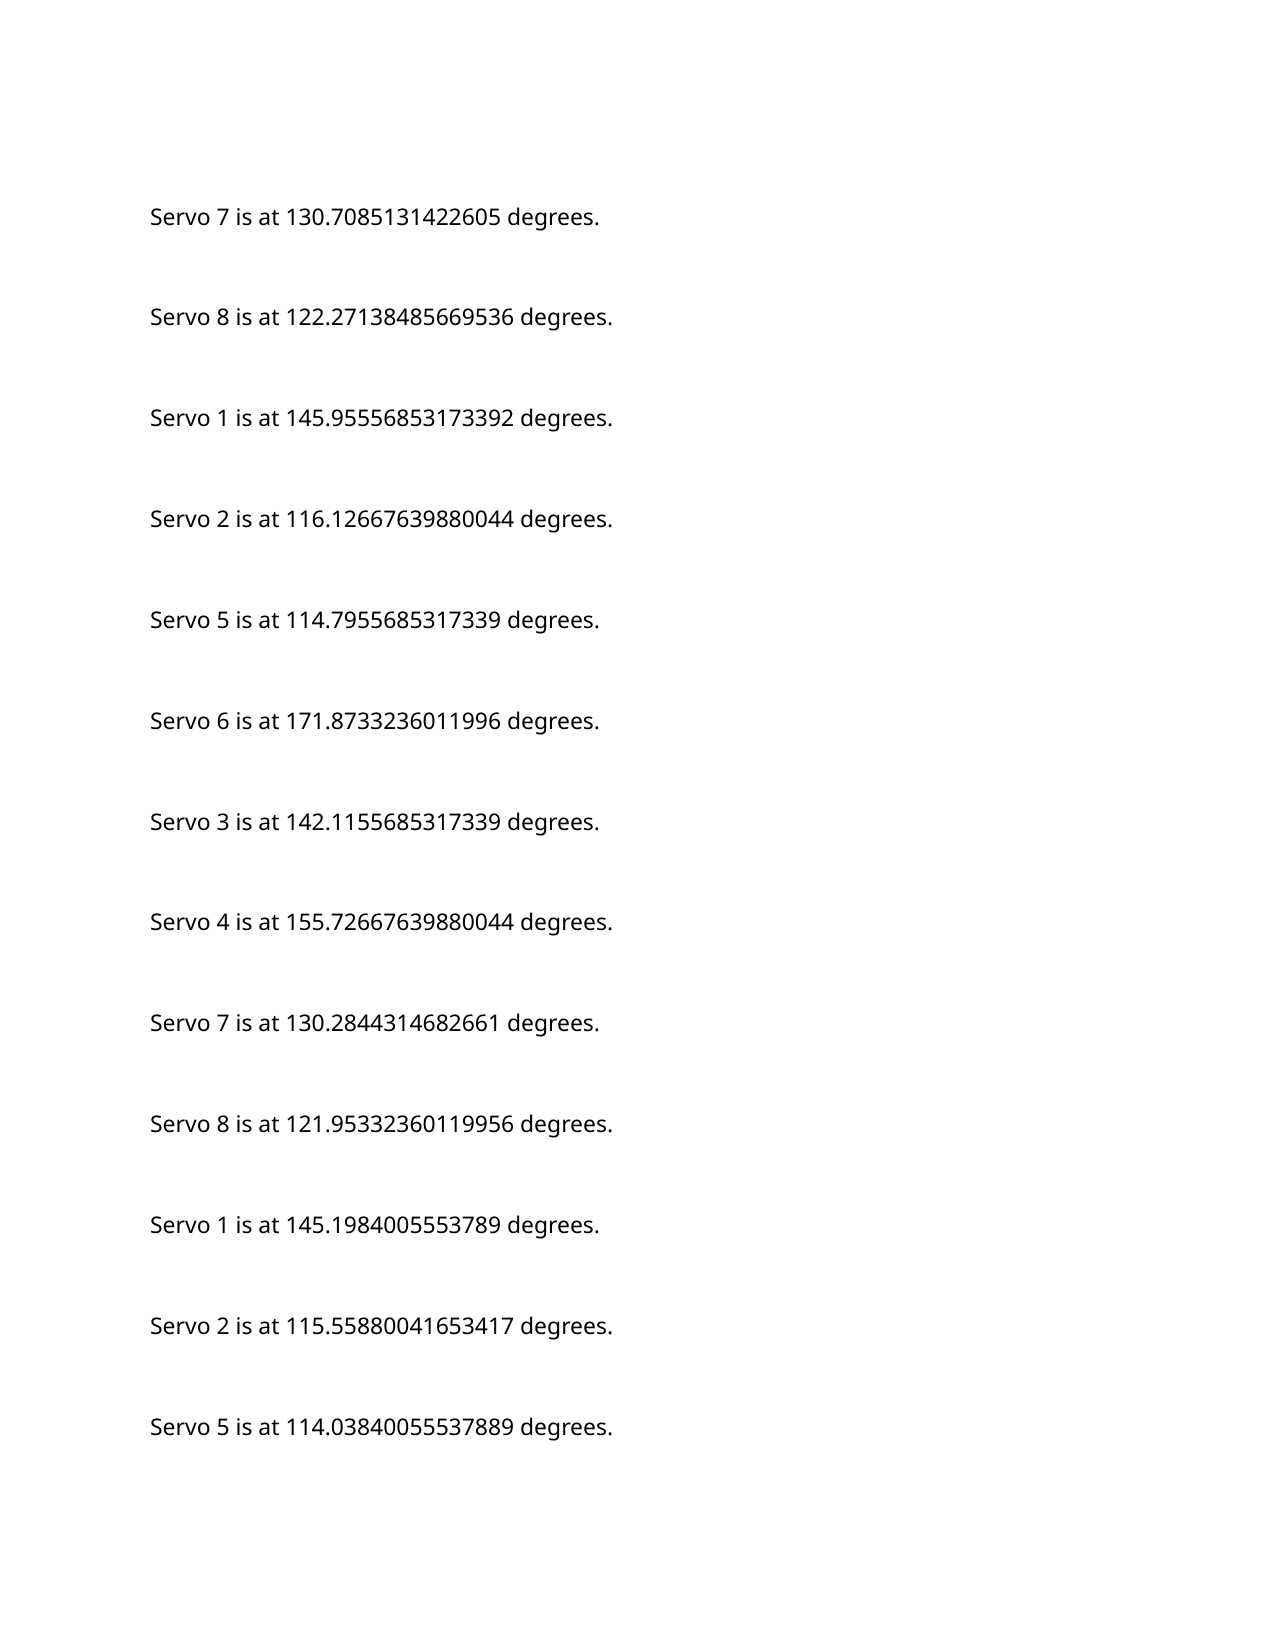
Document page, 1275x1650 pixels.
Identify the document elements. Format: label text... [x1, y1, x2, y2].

text Servo 1 is at 145.1984005553789 degrees. [150, 1209, 1125, 1240]
text Servo 7 is at 130.7085131422605 degrees. [150, 200, 1125, 232]
text Servo 2 is at 115.55880041653417 degrees. [150, 1309, 1125, 1341]
text Servo 7 is at 130.2844314682661 degrees. [150, 1007, 1125, 1038]
text Servo 4 is at 155.72667639880044 degrees. [150, 906, 1125, 937]
text Servo 8 is at 122.27138485669536 degrees. [150, 301, 1125, 332]
text Servo 6 is at 171.8733236011996 degrees. [150, 704, 1125, 736]
text Servo 3 is at 142.1155685317339 degrees. [150, 805, 1125, 837]
text Servo 8 is at 121.95332360119956 degrees. [150, 1108, 1125, 1139]
text Servo 5 is at 114.03840055537889 degrees. [150, 1410, 1125, 1442]
text Servo 5 is at 114.7955685317339 degrees. [150, 604, 1125, 635]
text Servo 1 is at 145.95556853173392 degrees. [150, 402, 1125, 433]
text Servo 2 is at 116.12667639880044 degrees. [150, 503, 1125, 534]
